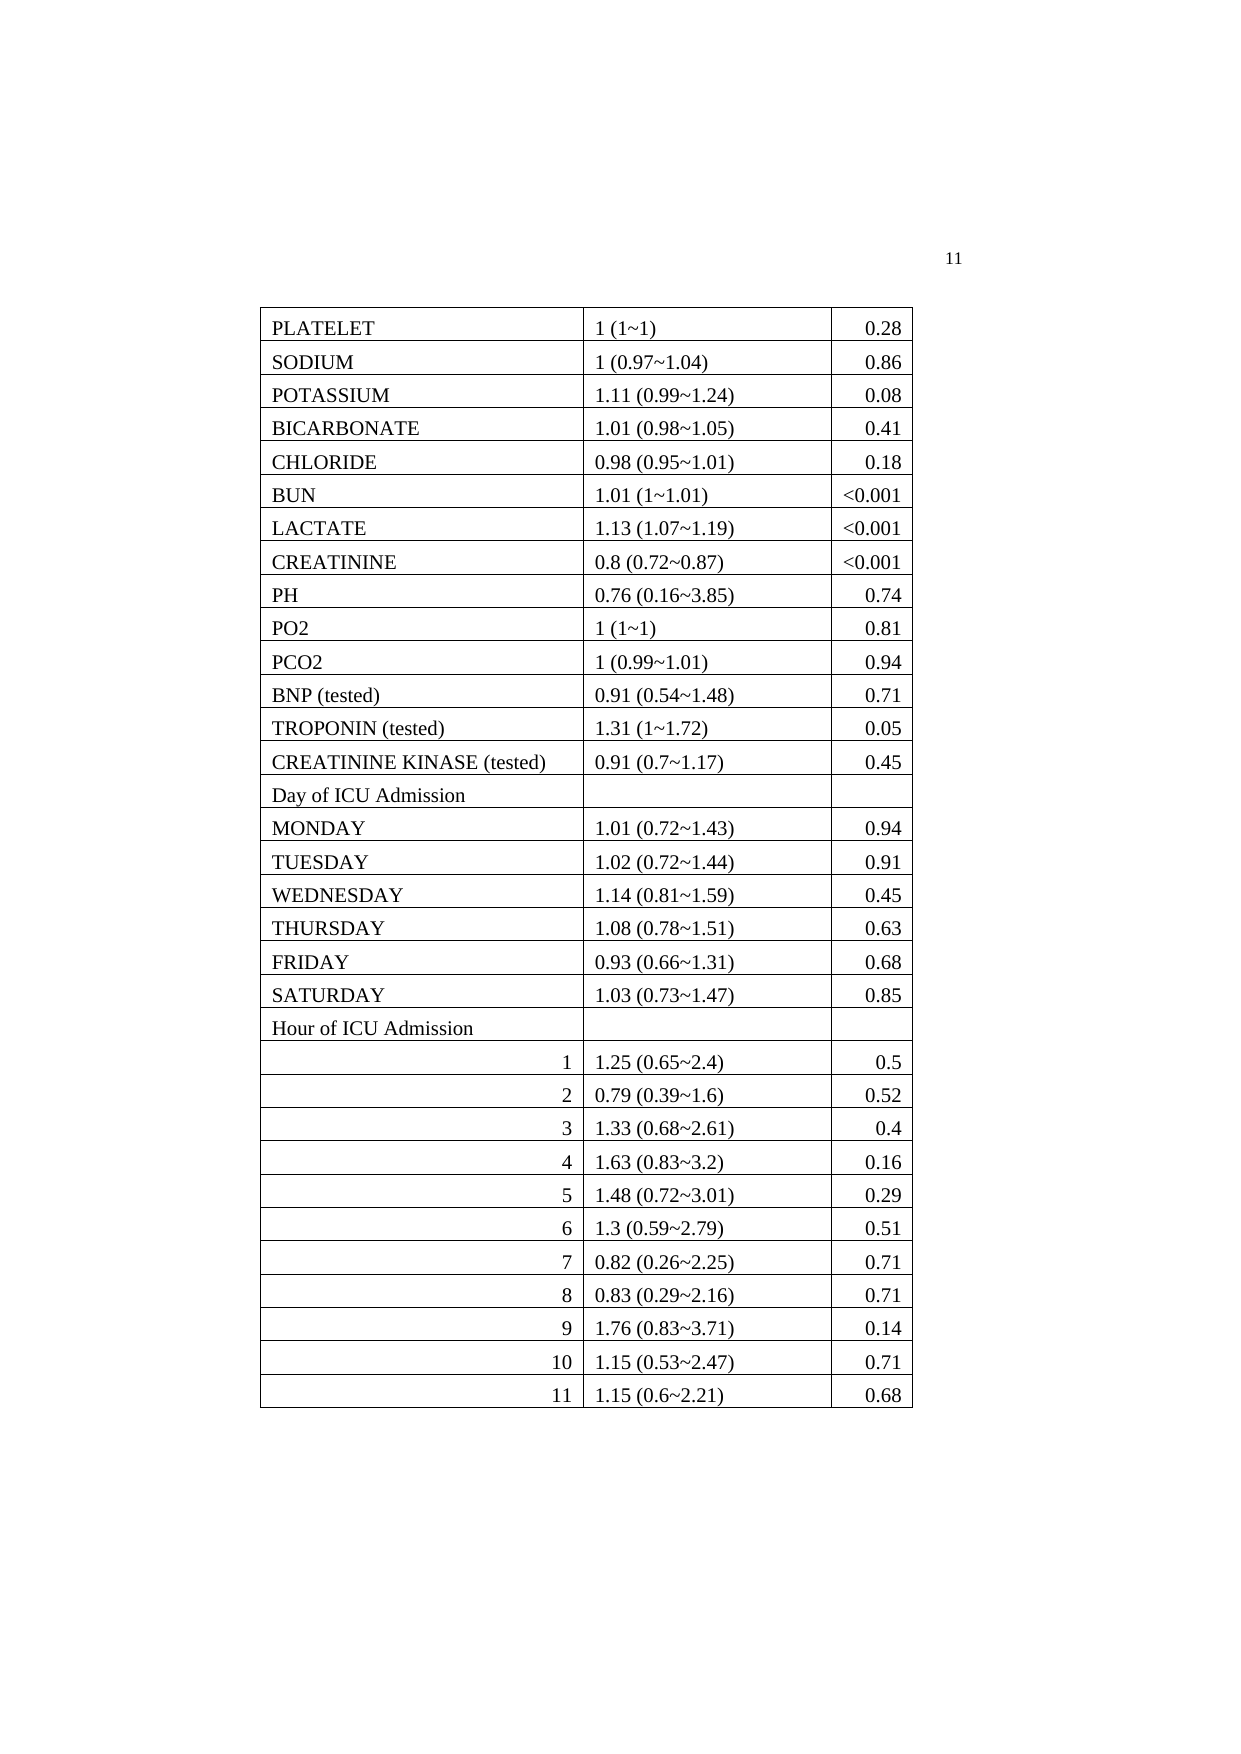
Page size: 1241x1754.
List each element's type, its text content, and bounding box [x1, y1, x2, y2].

table_cell 1.08 (0.78~1.51) [584, 908, 831, 940]
table_cell 1.01 (1~1.01) [584, 475, 831, 507]
table_cell 8 [261, 1275, 583, 1307]
table_cell TUESDAY [261, 841, 583, 874]
table_cell PLATELET [261, 308, 583, 340]
table_cell 0.68 [832, 1375, 912, 1407]
table_cell BUN [261, 475, 583, 507]
table_cell CHLORIDE [261, 441, 583, 474]
table_cell 0.91 [832, 841, 912, 874]
table_cell POTASSIUM [261, 375, 583, 407]
table_cell 1.63 (0.83~3.2) [584, 1141, 831, 1174]
table_cell 0.68 [832, 941, 912, 974]
table_cell [832, 775, 912, 807]
table_cell 0.45 [832, 875, 912, 907]
table_cell 1.3 (0.59~2.79) [584, 1208, 831, 1240]
table_cell [584, 775, 831, 807]
table_cell [584, 1008, 831, 1040]
table_cell 1.48 (0.72~3.01) [584, 1175, 831, 1207]
table_cell 6 [261, 1208, 583, 1240]
table_cell 0.05 [832, 708, 912, 740]
table_cell 1.15 (0.53~2.47) [584, 1341, 831, 1374]
table_cell TROPONIN (tested) [261, 708, 583, 740]
table_cell 1 [261, 1041, 583, 1074]
table_cell 1.25 (0.65~2.4) [584, 1041, 831, 1074]
table_cell 0.4 [832, 1108, 912, 1140]
table_cell 5 [261, 1175, 583, 1207]
table_cell WEDNESDAY [261, 875, 583, 907]
table_cell 0.5 [832, 1041, 912, 1074]
table_cell 1 (0.97~1.04) [584, 341, 831, 374]
table_cell PH [261, 575, 583, 607]
table_cell <0.001 [832, 475, 912, 507]
table_cell 0.79 (0.39~1.6) [584, 1075, 831, 1107]
table_cell 0.98 (0.95~1.01) [584, 441, 831, 474]
table_cell 1.76 (0.83~3.71) [584, 1308, 831, 1340]
table_cell 0.94 [832, 808, 912, 840]
table_cell 9 [261, 1308, 583, 1340]
table_cell 0.29 [832, 1175, 912, 1207]
table_cell FRIDAY [261, 941, 583, 974]
table_cell 0.63 [832, 908, 912, 940]
table_cell 0.86 [832, 341, 912, 374]
table_cell 1.31 (1~1.72) [584, 708, 831, 740]
table_cell 0.91 (0.7~1.17) [584, 741, 831, 774]
table_cell 0.71 [832, 1341, 912, 1374]
table_cell 0.82 (0.26~2.25) [584, 1241, 831, 1274]
table_cell 1.01 (0.72~1.43) [584, 808, 831, 840]
table_cell 1 (0.99~1.01) [584, 641, 831, 674]
table_cell 0.28 [832, 308, 912, 340]
table_cell <0.001 [832, 541, 912, 574]
table_cell 1.13 (1.07~1.19) [584, 508, 831, 540]
table_cell 0.16 [832, 1141, 912, 1174]
table_cell 0.83 (0.29~2.16) [584, 1275, 831, 1307]
table_cell SATURDAY [261, 975, 583, 1007]
table_cell 1.02 (0.72~1.44) [584, 841, 831, 874]
table_cell CREATININE [261, 541, 583, 574]
table_cell 0.85 [832, 975, 912, 1007]
table_cell BICARBONATE [261, 408, 583, 440]
table_cell 0.14 [832, 1308, 912, 1340]
table_cell PO2 [261, 608, 583, 640]
table_cell PCO2 [261, 641, 583, 674]
table_cell 1.14 (0.81~1.59) [584, 875, 831, 907]
table_cell 0.18 [832, 441, 912, 474]
table_cell 4 [261, 1141, 583, 1174]
table_cell 0.8 (0.72~0.87) [584, 541, 831, 574]
table_cell 1.11 (0.99~1.24) [584, 375, 831, 407]
table_cell THURSDAY [261, 908, 583, 940]
table_cell 3 [261, 1108, 583, 1140]
table_cell SODIUM [261, 341, 583, 374]
table_cell 1.33 (0.68~2.61) [584, 1108, 831, 1140]
table_cell 7 [261, 1241, 583, 1274]
table_cell 0.93 (0.66~1.31) [584, 941, 831, 974]
table_cell 1.03 (0.73~1.47) [584, 975, 831, 1007]
table_cell 1 (1~1) [584, 308, 831, 340]
table_cell 2 [261, 1075, 583, 1107]
table_cell 1.01 (0.98~1.05) [584, 408, 831, 440]
table_cell 1.15 (0.6~2.21) [584, 1375, 831, 1407]
table_cell 0.81 [832, 608, 912, 640]
table_cell 0.52 [832, 1075, 912, 1107]
table_cell 0.71 [832, 675, 912, 707]
table_cell LACTATE [261, 508, 583, 540]
table_cell 0.71 [832, 1275, 912, 1307]
table_cell 10 [261, 1341, 583, 1374]
table_cell 0.74 [832, 575, 912, 607]
table_cell 0.41 [832, 408, 912, 440]
table_cell BNP (tested) [261, 675, 583, 707]
table_cell <0.001 [832, 508, 912, 540]
table_cell 1 (1~1) [584, 608, 831, 640]
table_cell 0.51 [832, 1208, 912, 1240]
table_cell 11 [261, 1375, 583, 1407]
table_cell 0.76 (0.16~3.85) [584, 575, 831, 607]
table_cell Hour of ICU Admission [261, 1008, 583, 1040]
table_cell 0.94 [832, 641, 912, 674]
table_cell 0.91 (0.54~1.48) [584, 675, 831, 707]
table_cell MONDAY [261, 808, 583, 840]
table_cell 0.71 [832, 1241, 912, 1274]
table_cell CREATININE KINASE (tested) [261, 741, 583, 774]
table_cell Day of ICU Admission [261, 775, 583, 807]
table_cell [832, 1008, 912, 1040]
table_cell 0.08 [832, 375, 912, 407]
table_cell 0.45 [832, 741, 912, 774]
